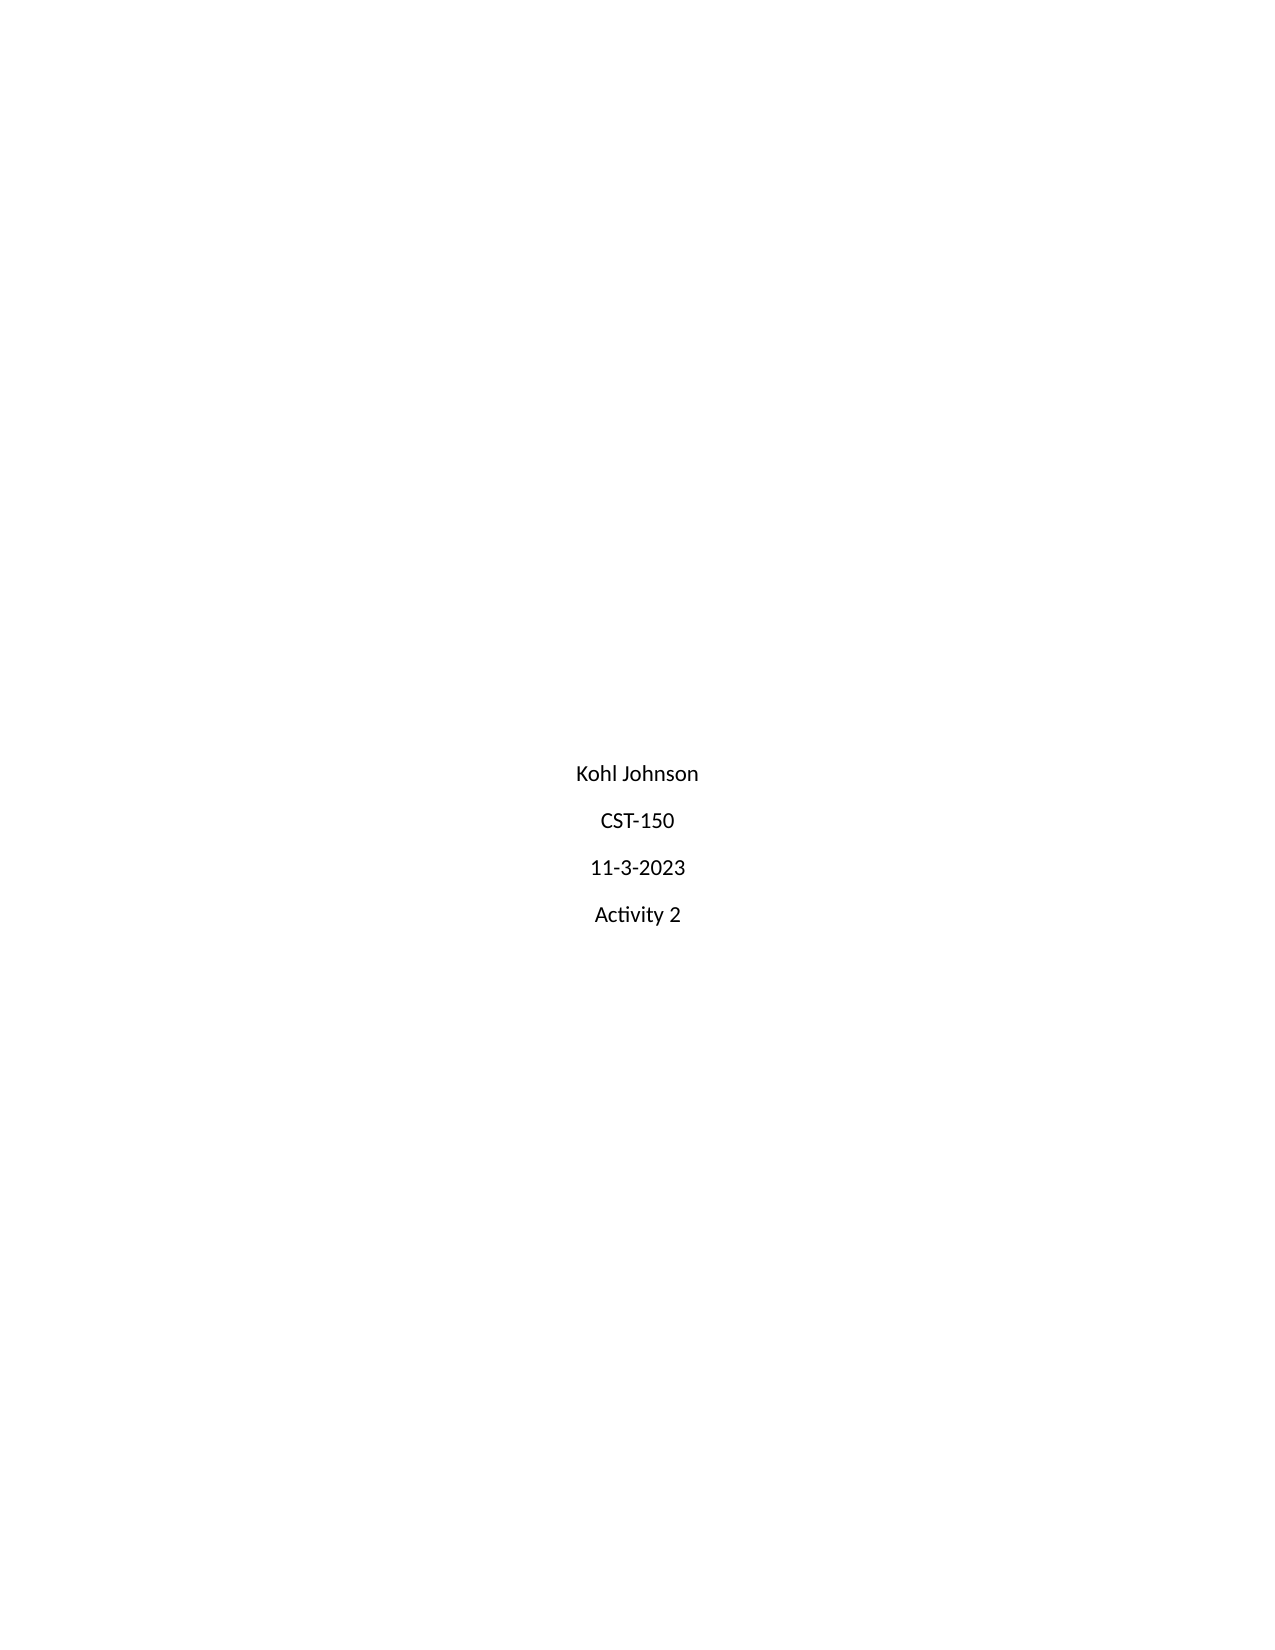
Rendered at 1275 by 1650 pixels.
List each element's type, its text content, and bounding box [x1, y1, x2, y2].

text CST-150 [150, 806, 1125, 834]
text Activity 2 [150, 900, 1125, 928]
text Kohl Johnson [150, 759, 1125, 787]
text 11-3-2023 [150, 853, 1125, 881]
